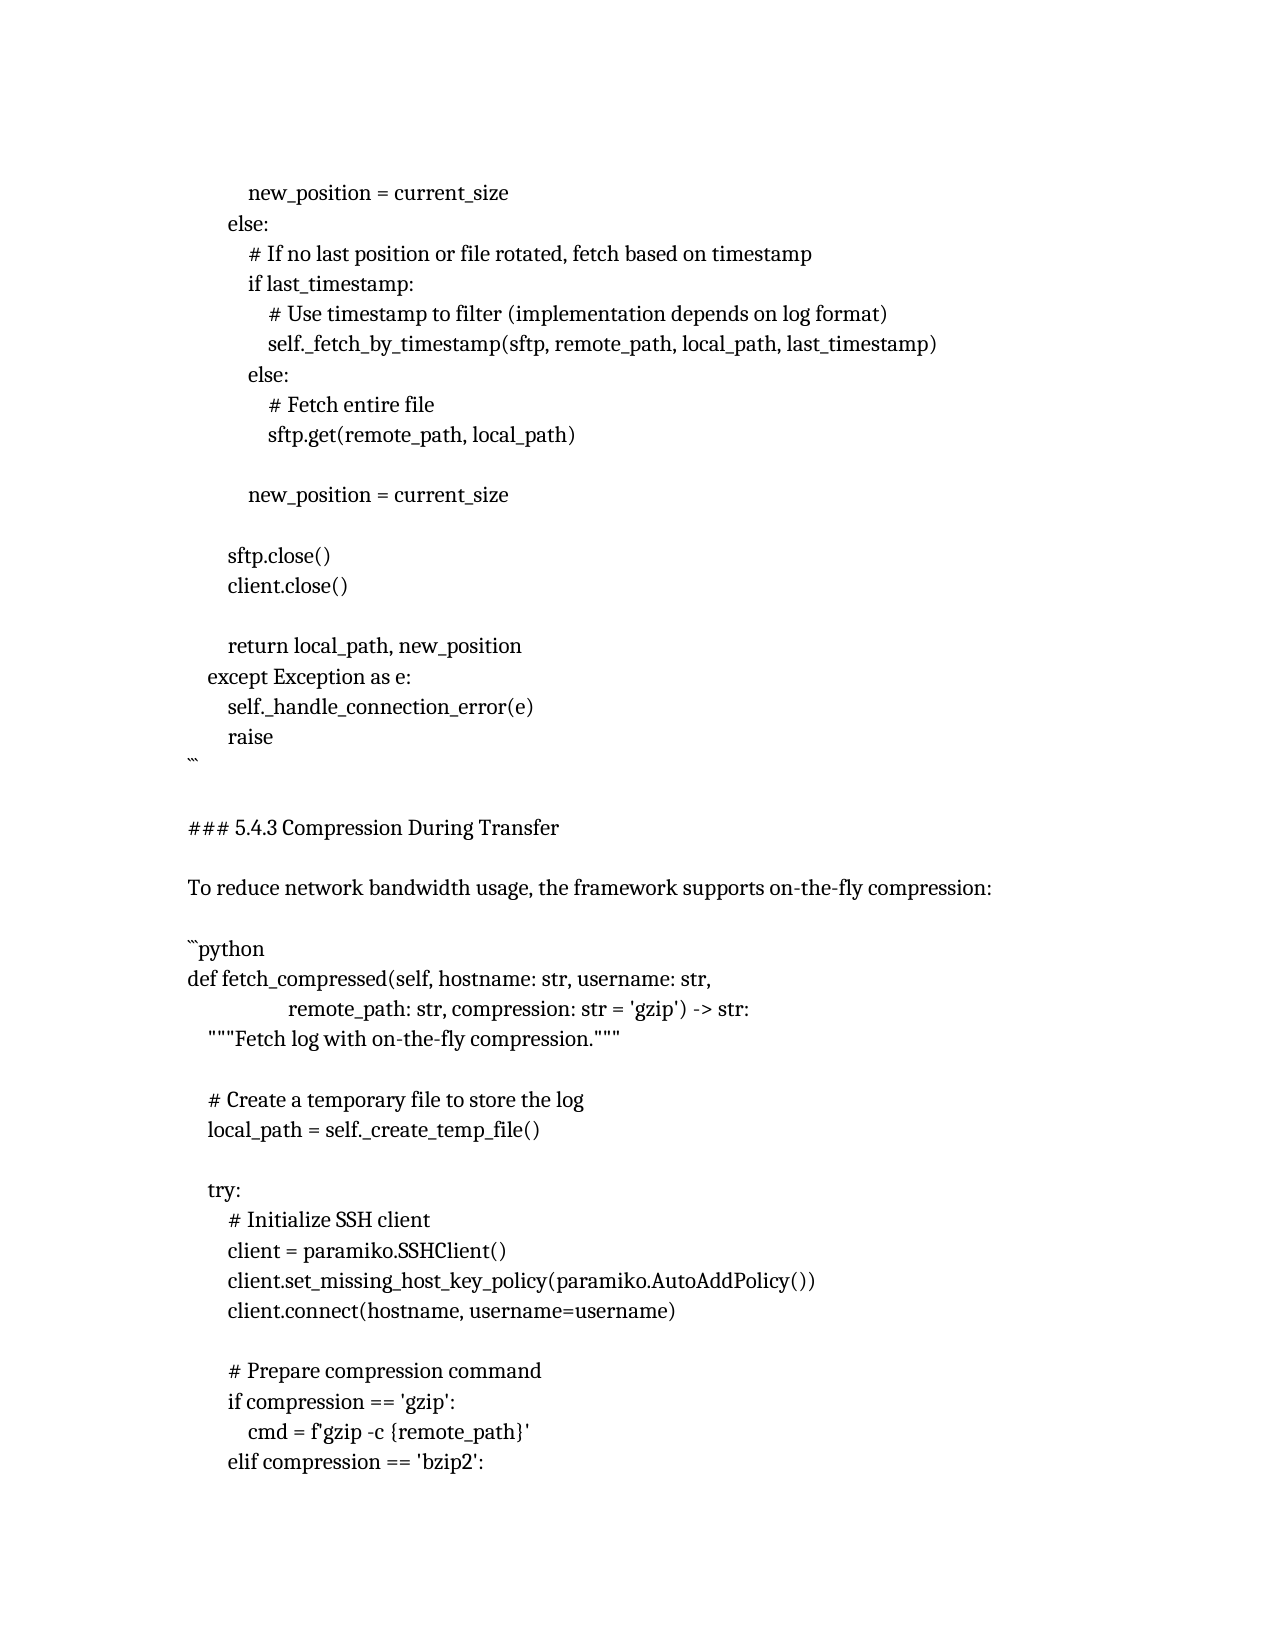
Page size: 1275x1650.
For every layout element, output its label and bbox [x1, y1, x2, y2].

text [187, 150, 1087, 1475]
